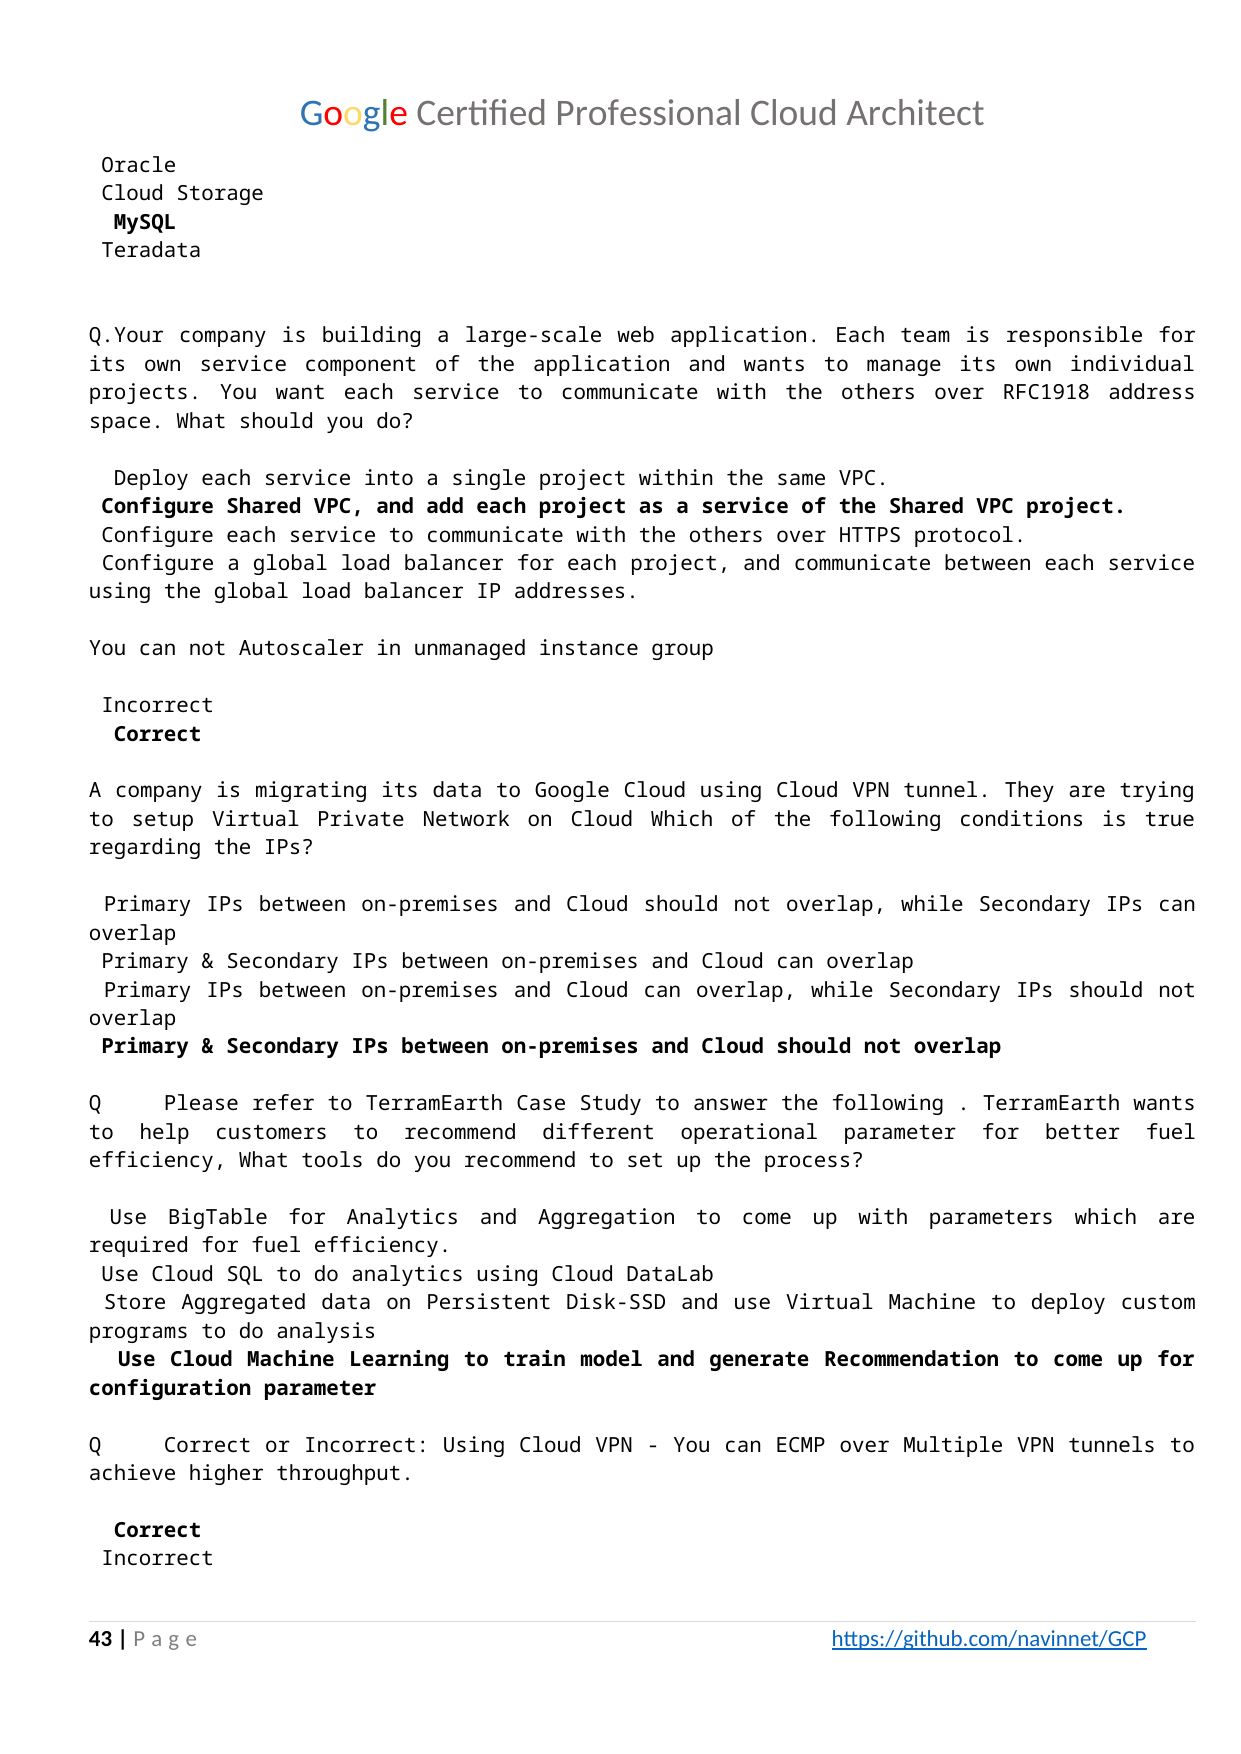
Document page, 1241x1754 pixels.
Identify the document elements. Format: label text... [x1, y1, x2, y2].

text Q Correct or Incorrect: Using Cloud VPN - You can ECMP over Multiple VPN tunnels to achieve higher throughput. [89, 1430, 1196, 1487]
text A company is migrating its data to Google Cloud using Cloud VPN tunnel. They are trying to setup Virtual Private Network on Cloud Which of the following conditions is true regarding the IPs? [89, 776, 1196, 861]
text Configure each service to communicate with the others over HTTPS protocol. [89, 520, 1196, 548]
text Use Cloud SQL to do analytics using Cloud DataLab [89, 1259, 1196, 1287]
text Teradata [89, 235, 1196, 264]
text Primary IPs between on-premises and Cloud should not overlap, while Secondary IPs can overlap [89, 889, 1196, 946]
text Store Aggregated data on Persistent Disk-SSD and use Virtual Machine to deploy custom programs to do analysis [89, 1287, 1196, 1344]
text Primary IPs between on-premises and Cloud can overlap, while Secondary IPs should not overlap [89, 975, 1196, 1032]
text Configure Shared VPC, and add each project as a service of the Shared VPC project. [89, 491, 1196, 520]
text Configure a global load balancer for each project, and communicate between each service using the global load balancer IP addresses. [89, 548, 1196, 605]
text Primary & Secondary IPs between on-premises and Cloud can overlap [89, 946, 1196, 975]
text Q Please refer to TerramEarth Case Study to answer the following . TerramEarth wants to help customers to recommend different operational parameter for better fuel efficiency, What tools do you recommend to set up the process? [89, 1088, 1196, 1174]
text Correct [89, 719, 1196, 747]
text Use BigTable for Analytics and Aggregation to come up with parameters which are required for fuel efficiency. [89, 1202, 1196, 1259]
text Q.Your company is building a large-scale web application. Each team is responsible for its own service component of the application and wants to manage its own individual projects. You want each service to communicate with the others over RFC1918 address space. What should you do? [89, 321, 1196, 434]
text Incorrect [89, 1543, 1196, 1572]
text You can not Autoscaler in unmanaged instance group [89, 633, 1196, 662]
text MySQL [89, 207, 1196, 235]
text Oracle [89, 150, 1196, 178]
text Correct [89, 1515, 1196, 1543]
text Primary & Secondary IPs between on-premises and Cloud should not overlap [89, 1032, 1196, 1060]
text Incorrect [89, 690, 1196, 719]
text Cloud Storage [89, 178, 1196, 207]
text Deploy each service into a single project within the same VPC. [89, 463, 1196, 491]
text Use Cloud Machine Learning to train model and generate Recommendation to come up for configuration parameter [89, 1344, 1196, 1401]
